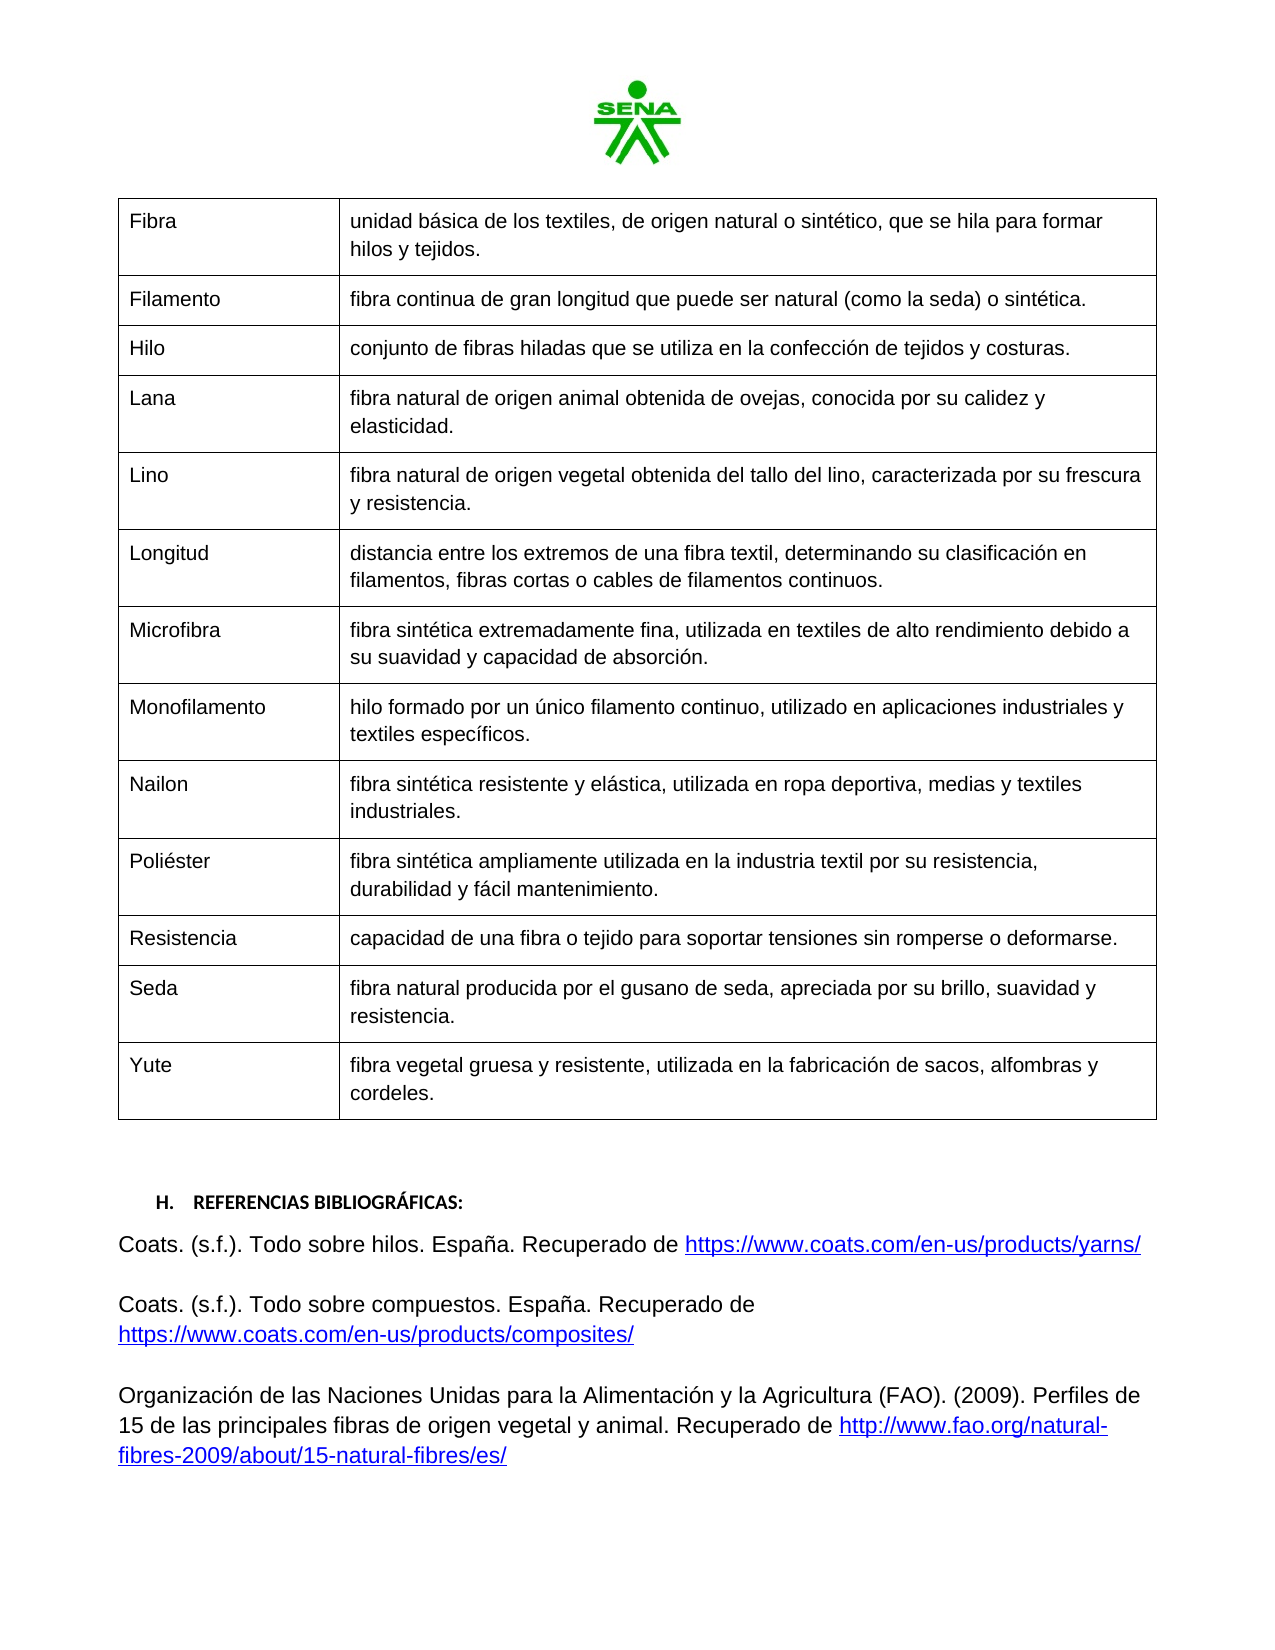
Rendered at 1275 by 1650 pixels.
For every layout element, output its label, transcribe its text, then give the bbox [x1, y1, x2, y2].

picture [588, 75, 687, 172]
table_cell Hilo [119, 326, 339, 374]
table_cell fibra vegetal gruesa y resistente, utilizada en la fabricación de sacos, alfombras y cordeles. [340, 1043, 1156, 1119]
table_cell Seda [119, 966, 339, 1042]
text Coats. (s.f.). Todo sobre compuestos. España. Recuperado de https://www.coats.com/en-us/products/composites/ [118, 1291, 1157, 1348]
table_cell Yute [119, 1043, 339, 1119]
table_cell fibra natural producida por el gusano de seda, apreciada por su brillo, suavidad y resistencia. [340, 966, 1156, 1042]
table_cell unidad básica de los textiles, de origen natural o sintético, que se hila para formar hilos y tejidos. [340, 199, 1156, 275]
table_cell conjunto de fibras hiladas que se utiliza en la confección de tejidos y costuras. [340, 326, 1156, 374]
table_cell Filamento [119, 276, 339, 325]
table_cell Microfibra [119, 607, 339, 683]
subtitle REFERENCIAS BIBLIOGRÁFICAS: [156, 1189, 1157, 1214]
table_cell Resistencia [119, 916, 339, 964]
table_cell Lino [119, 453, 339, 529]
table_cell Lana [119, 376, 339, 452]
table_cell fibra sintética extremadamente fina, utilizada en textiles de alto rendimiento debido a su suavidad y capacidad de absorción. [340, 607, 1156, 683]
table_cell fibra continua de gran longitud que puede ser natural (como la seda) o sintética. [340, 276, 1156, 325]
table_cell Nailon [119, 761, 339, 838]
table_cell Fibra [119, 199, 339, 275]
table_cell fibra sintética ampliamente utilizada en la industria textil por su resistencia, durabilidad y fácil mantenimiento. [340, 839, 1156, 915]
table_cell Monofilamento [119, 684, 339, 760]
table_cell fibra natural de origen animal obtenida de ovejas, conocida por su calidez y elasticidad. [340, 376, 1156, 452]
table_cell Poliéster [119, 839, 339, 915]
table_cell fibra natural de origen vegetal obtenida del tallo del lino, caracterizada por su frescura y resistencia. [340, 453, 1156, 529]
table_cell hilo formado por un único filamento continuo, utilizado en aplicaciones industriales y textiles específicos. [340, 684, 1156, 760]
table_cell fibra sintética resistente y elástica, utilizada en ropa deportiva, medias y textiles industriales. [340, 761, 1156, 838]
table_cell distancia entre los extremos de una fibra textil, determinando su clasificación en filamentos, fibras cortas o cables de filamentos continuos. [340, 530, 1156, 606]
table_cell capacidad de una fibra o tejido para soportar tensiones sin romperse o deformarse. [340, 916, 1156, 964]
table_cell Longitud [119, 530, 339, 606]
text Coats. (s.f.). Todo sobre hilos. España. Recuperado de https://www.coats.com/en-us/products/yarns/ [118, 1231, 1157, 1257]
text Organización de las Naciones Unidas para la Alimentación y la Agricultura (FAO). (2009). Perfiles de 15 de las principales fibras de origen vegetal y animal. Recuperado de http://www.fao.org/natural-fibres-2009/about/15-natural-fibres/es/ [118, 1382, 1157, 1468]
